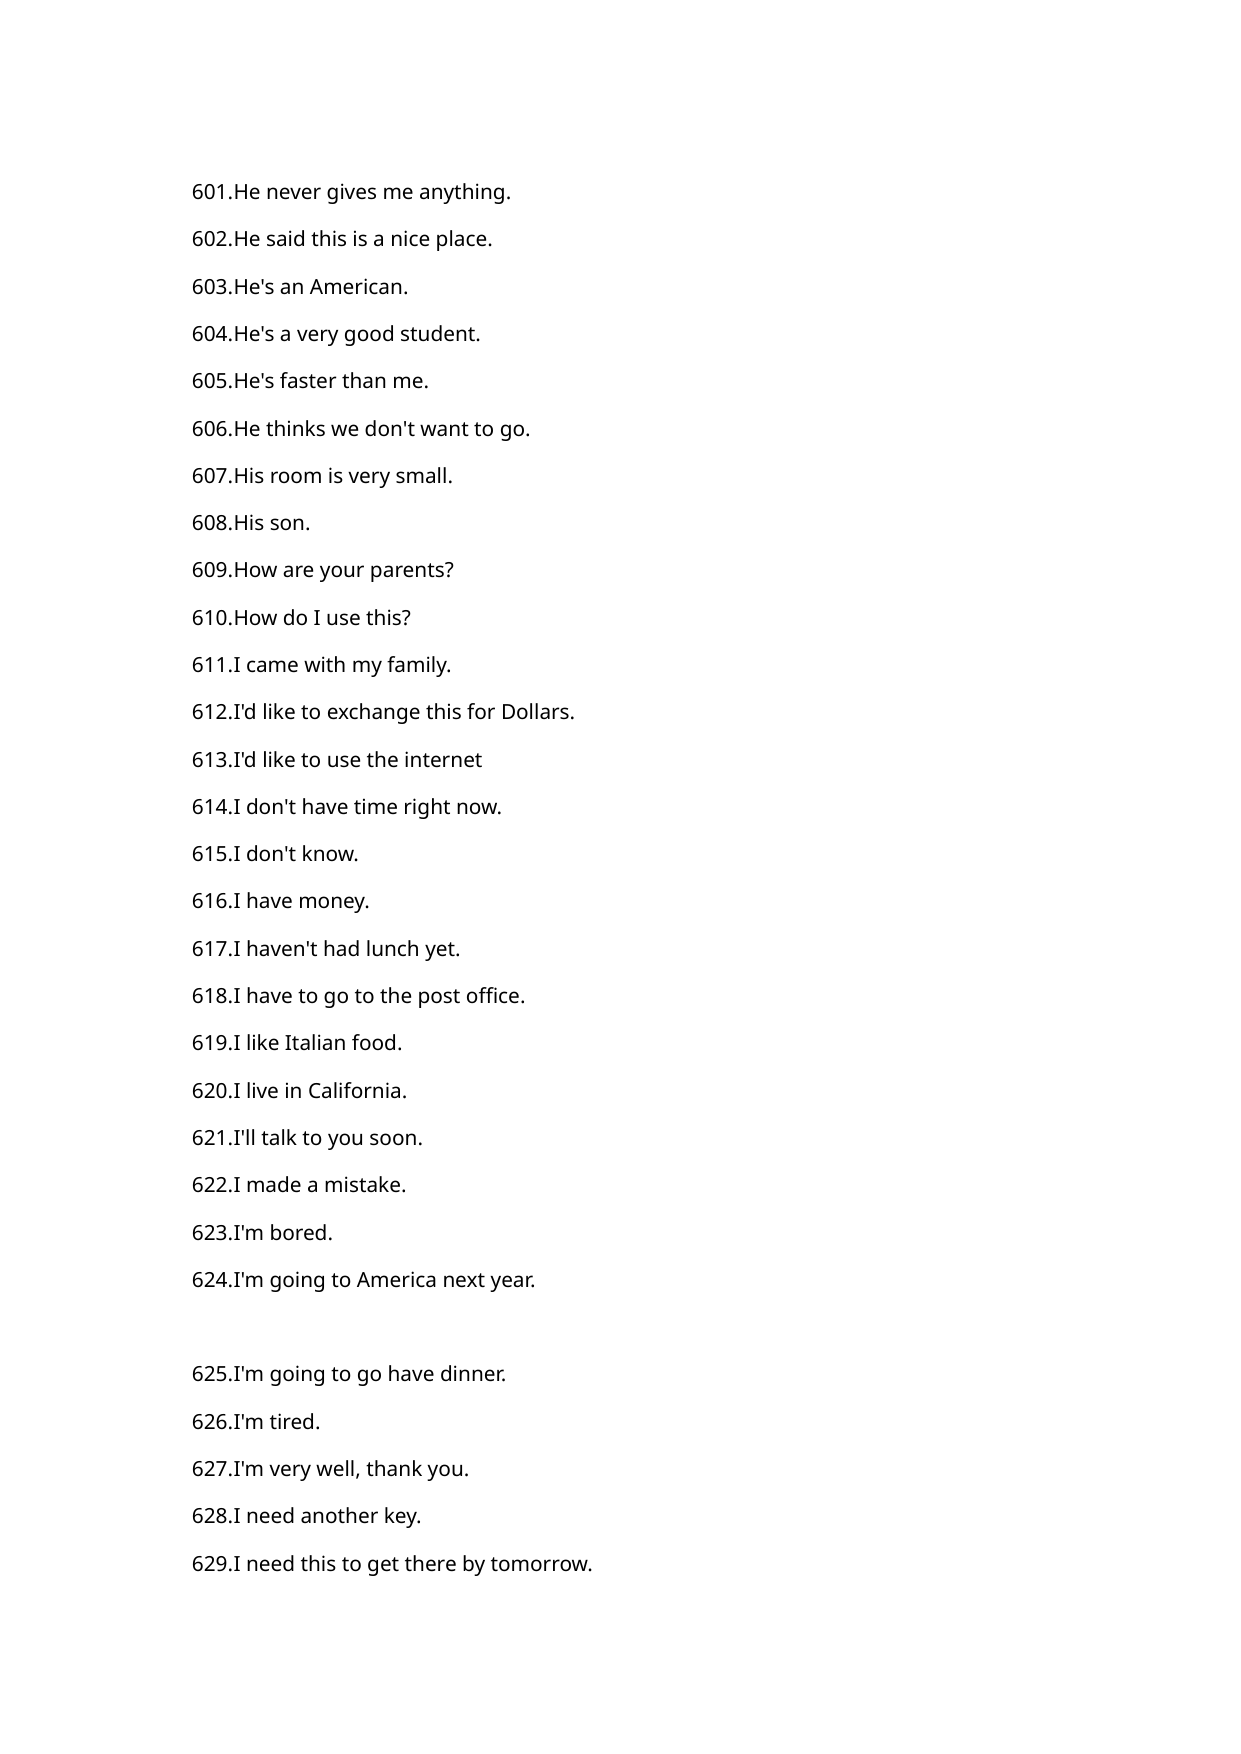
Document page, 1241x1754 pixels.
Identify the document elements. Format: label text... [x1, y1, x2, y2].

list He's faster than me. [192, 366, 1090, 395]
list I'm tired. [192, 1407, 1090, 1435]
list He said this is a nice place. [192, 224, 1090, 253]
list He's a very good student. [192, 319, 1090, 347]
list I need another key. [192, 1501, 1090, 1530]
list I like Italian food. [192, 1028, 1090, 1057]
list I'd like to exchange this for Dollars. [192, 697, 1090, 726]
list I'm going to go have dinner. [192, 1359, 1090, 1388]
list I live in California. [192, 1076, 1090, 1104]
list I don't know. [192, 839, 1090, 868]
list I came with my family. [192, 650, 1090, 678]
list I'm bored. [192, 1218, 1090, 1246]
list I'll talk to you soon. [192, 1123, 1090, 1151]
list I need this to get there by tomorrow. [192, 1549, 1090, 1577]
list I haven't had lunch yet. [192, 934, 1090, 962]
list I'd like to use the internet [192, 745, 1090, 773]
list I don't have time right now. [192, 792, 1090, 820]
list I'm going to America next year. [192, 1265, 1090, 1293]
list He never gives me anything. [192, 177, 1090, 206]
list I'm very well, thank you. [192, 1454, 1090, 1482]
list I made a mistake. [192, 1170, 1090, 1199]
list I have to go to the post office. [192, 981, 1090, 1009]
list His son. [192, 508, 1090, 537]
list I have money. [192, 887, 1090, 915]
list He thinks we don't want to go. [192, 414, 1090, 442]
list He's an American. [192, 272, 1090, 300]
list His room is very small. [192, 461, 1090, 489]
list How are your parents? [192, 556, 1090, 584]
list How do I use this? [192, 603, 1090, 631]
